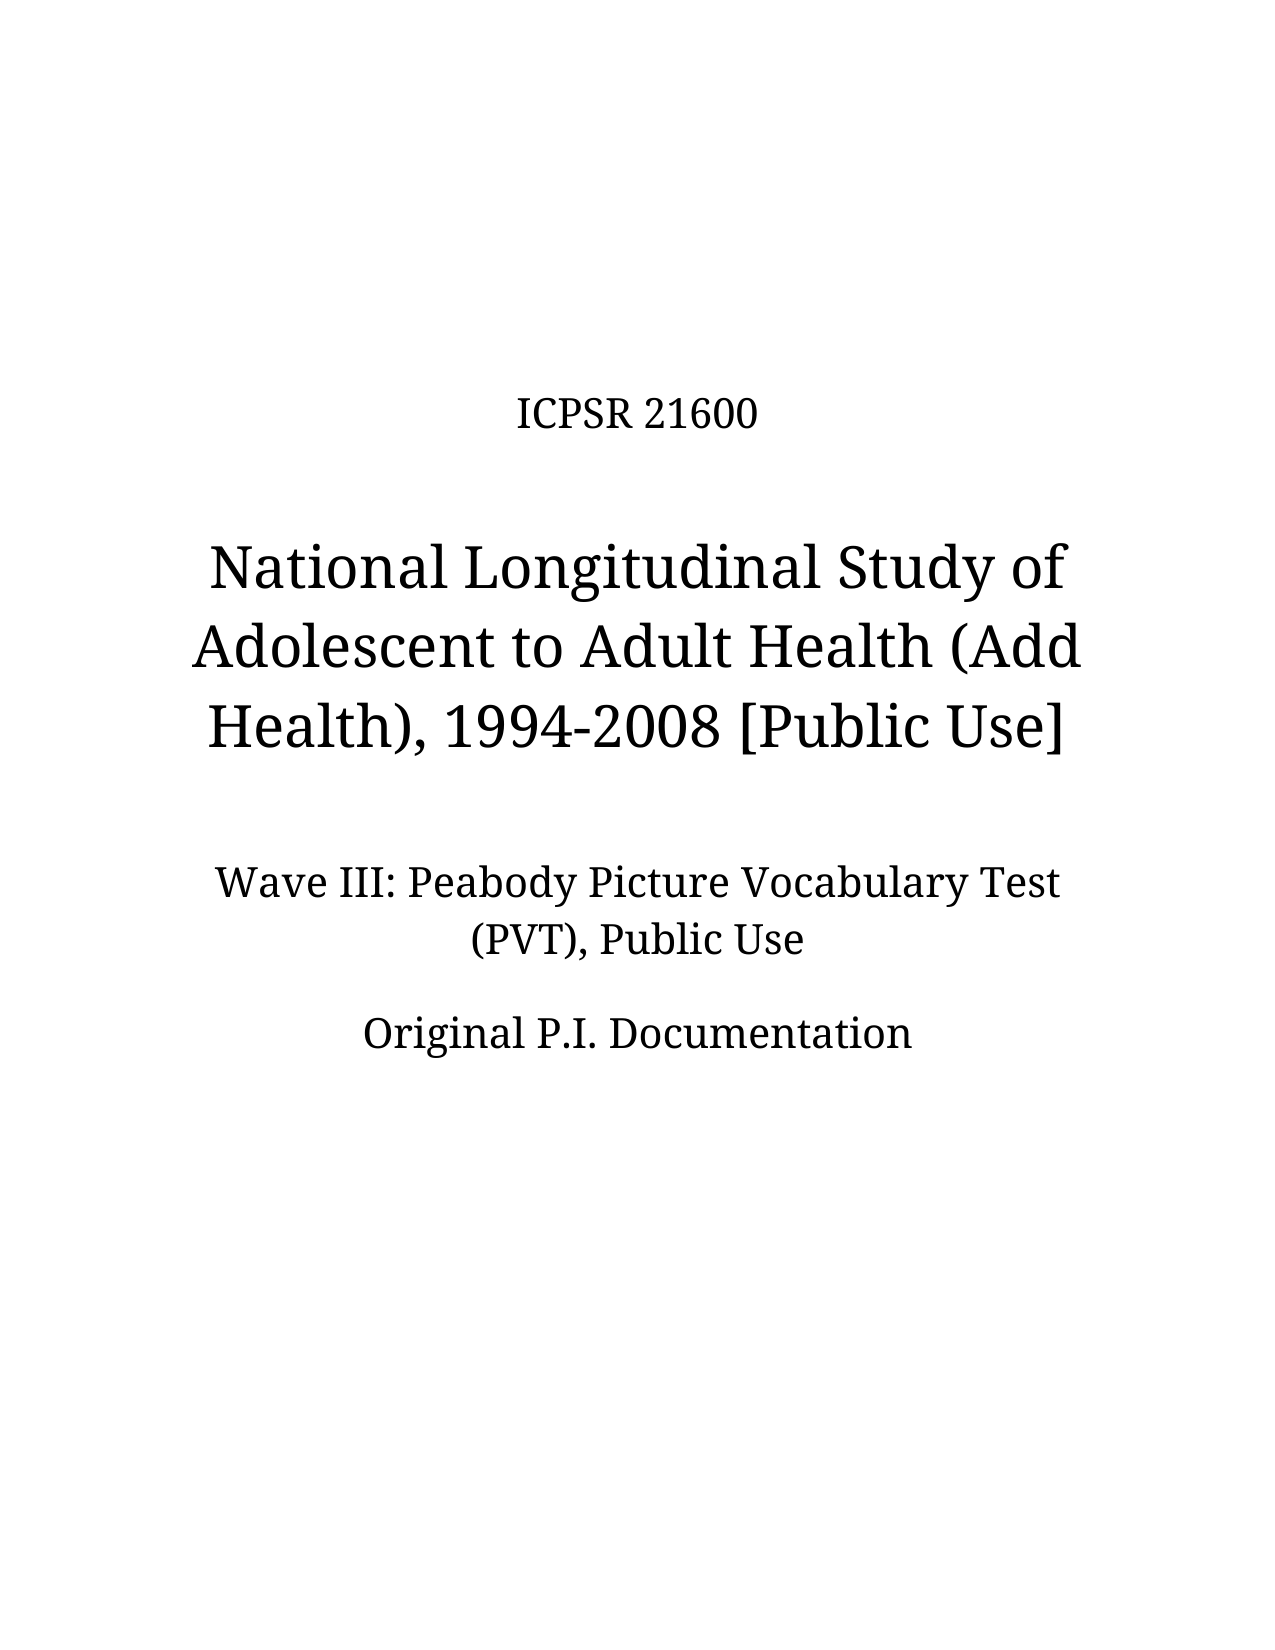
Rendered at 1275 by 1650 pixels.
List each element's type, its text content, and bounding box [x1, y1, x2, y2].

subtitle Wave III: Peabody Picture Vocabulary Test (PVT), Public Use [179, 853, 1096, 967]
subtitle ICPSR 21600 [133, 384, 1141, 441]
text Original P.I. Documentation [133, 1004, 1141, 1061]
text National Longitudinal Study of Adolescent to Adult Health (Add Health), 1994-2008 [Public Use] [133, 526, 1141, 764]
